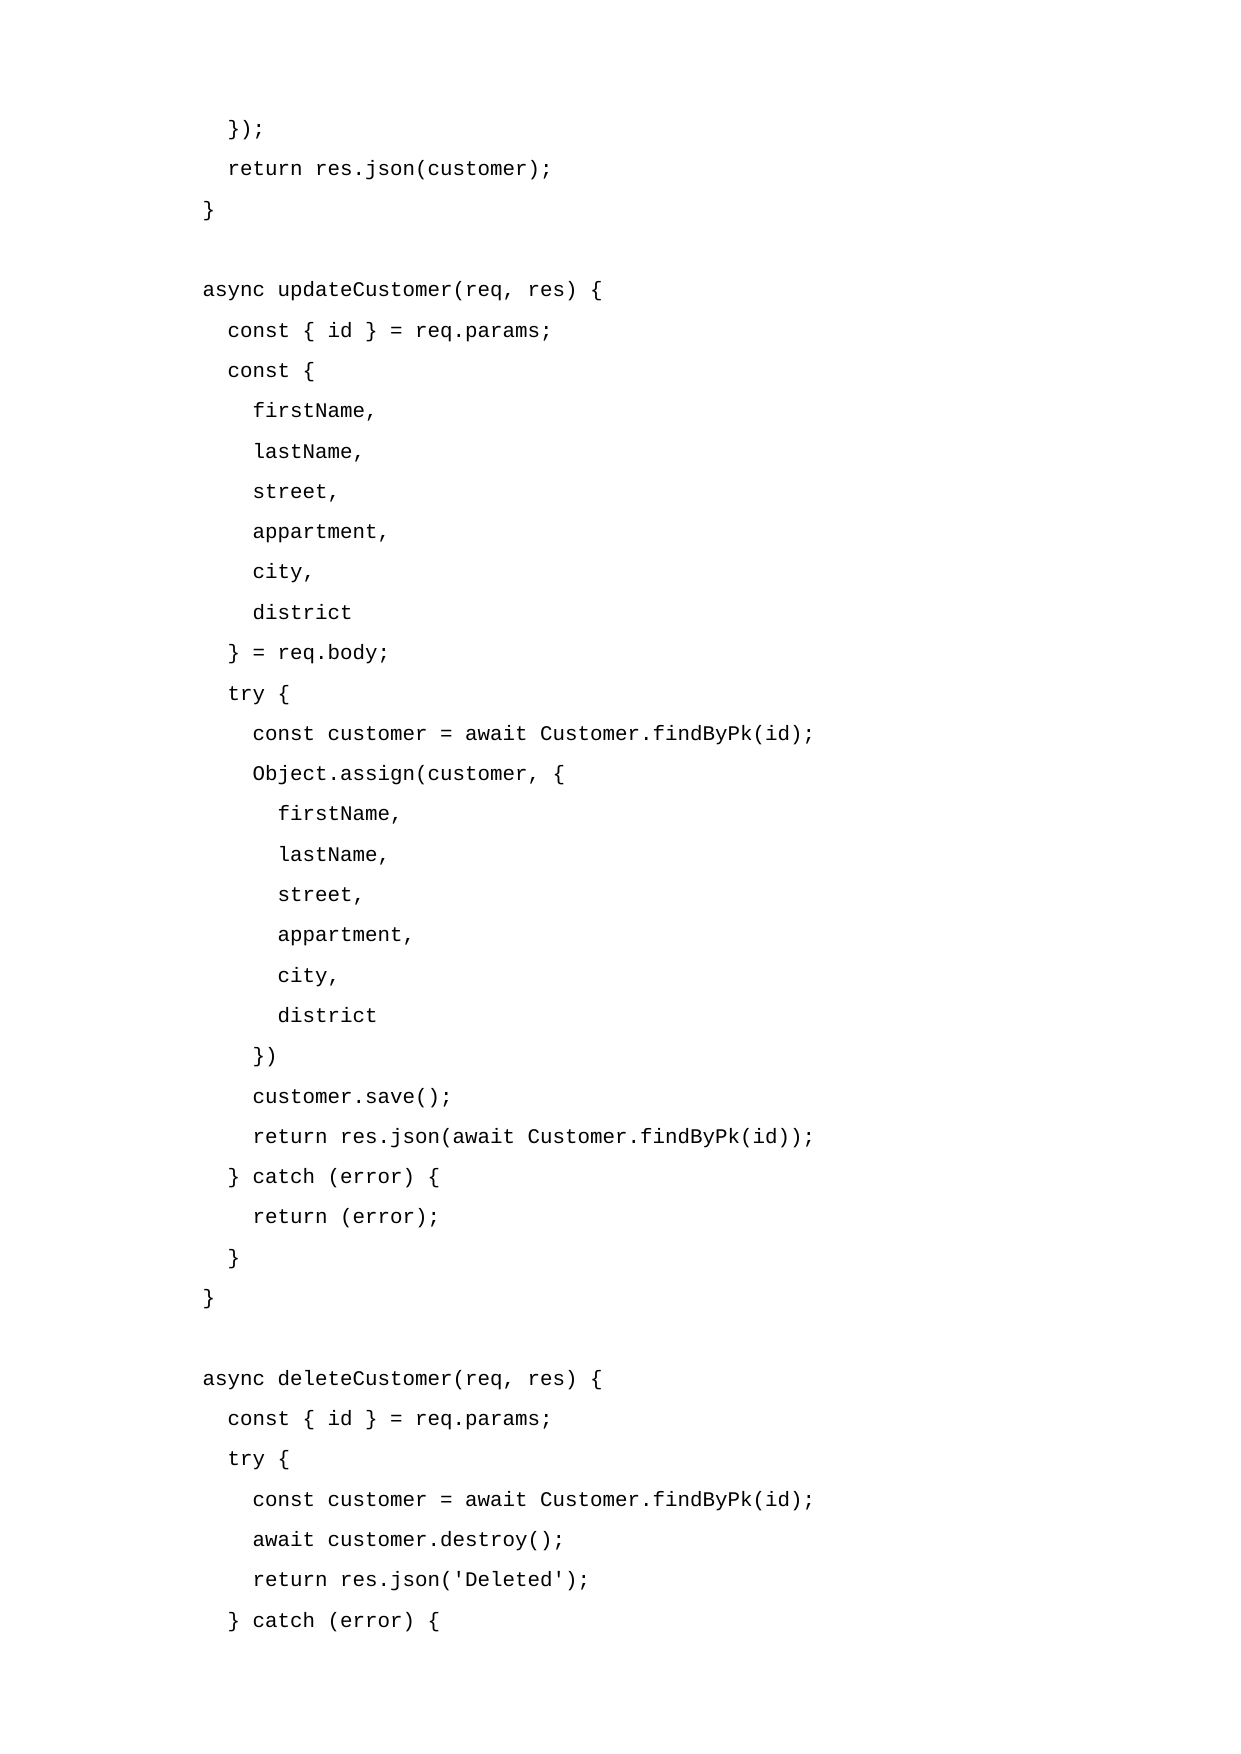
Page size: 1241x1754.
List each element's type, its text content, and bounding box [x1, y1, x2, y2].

text try { [177, 1448, 1152, 1472]
text const { id } = req.params; [177, 1408, 1152, 1432]
text } = req.body; [177, 642, 1152, 666]
text city, [177, 965, 1152, 988]
text } [177, 199, 1152, 222]
text district [177, 1005, 1152, 1029]
text customer.save(); [177, 1086, 1152, 1109]
text firstName, [177, 400, 1152, 424]
text district [177, 602, 1152, 626]
text }); [177, 118, 1152, 142]
text const { id } = req.params; [177, 320, 1152, 343]
text return res.json(customer); [177, 158, 1152, 182]
text await customer.destroy(); [177, 1529, 1152, 1553]
text } [177, 1247, 1152, 1271]
text const customer = await Customer.findByPk(id); [177, 723, 1152, 746]
text try { [177, 682, 1152, 706]
text lastName, [177, 844, 1152, 867]
text } catch (error) { [177, 1610, 1152, 1633]
text const { [177, 360, 1152, 384]
text appartment, [177, 521, 1152, 545]
text async updateCustomer(req, res) { [177, 279, 1152, 303]
text } catch (error) { [177, 1166, 1152, 1190]
text Object.assign(customer, { [177, 763, 1152, 787]
text return res.json(await Customer.findByPk(id)); [177, 1126, 1152, 1149]
text async deleteCustomer(req, res) { [177, 1368, 1152, 1391]
text lastName, [177, 441, 1152, 464]
text return (error); [177, 1207, 1152, 1230]
text firstName, [177, 803, 1152, 827]
text }) [177, 1045, 1152, 1069]
text street, [177, 884, 1152, 908]
text return res.json('Deleted'); [177, 1569, 1152, 1593]
text } [177, 1287, 1152, 1311]
text appartment, [177, 924, 1152, 948]
text street, [177, 481, 1152, 504]
text const customer = await Customer.findByPk(id); [177, 1489, 1152, 1512]
text city, [177, 562, 1152, 585]
